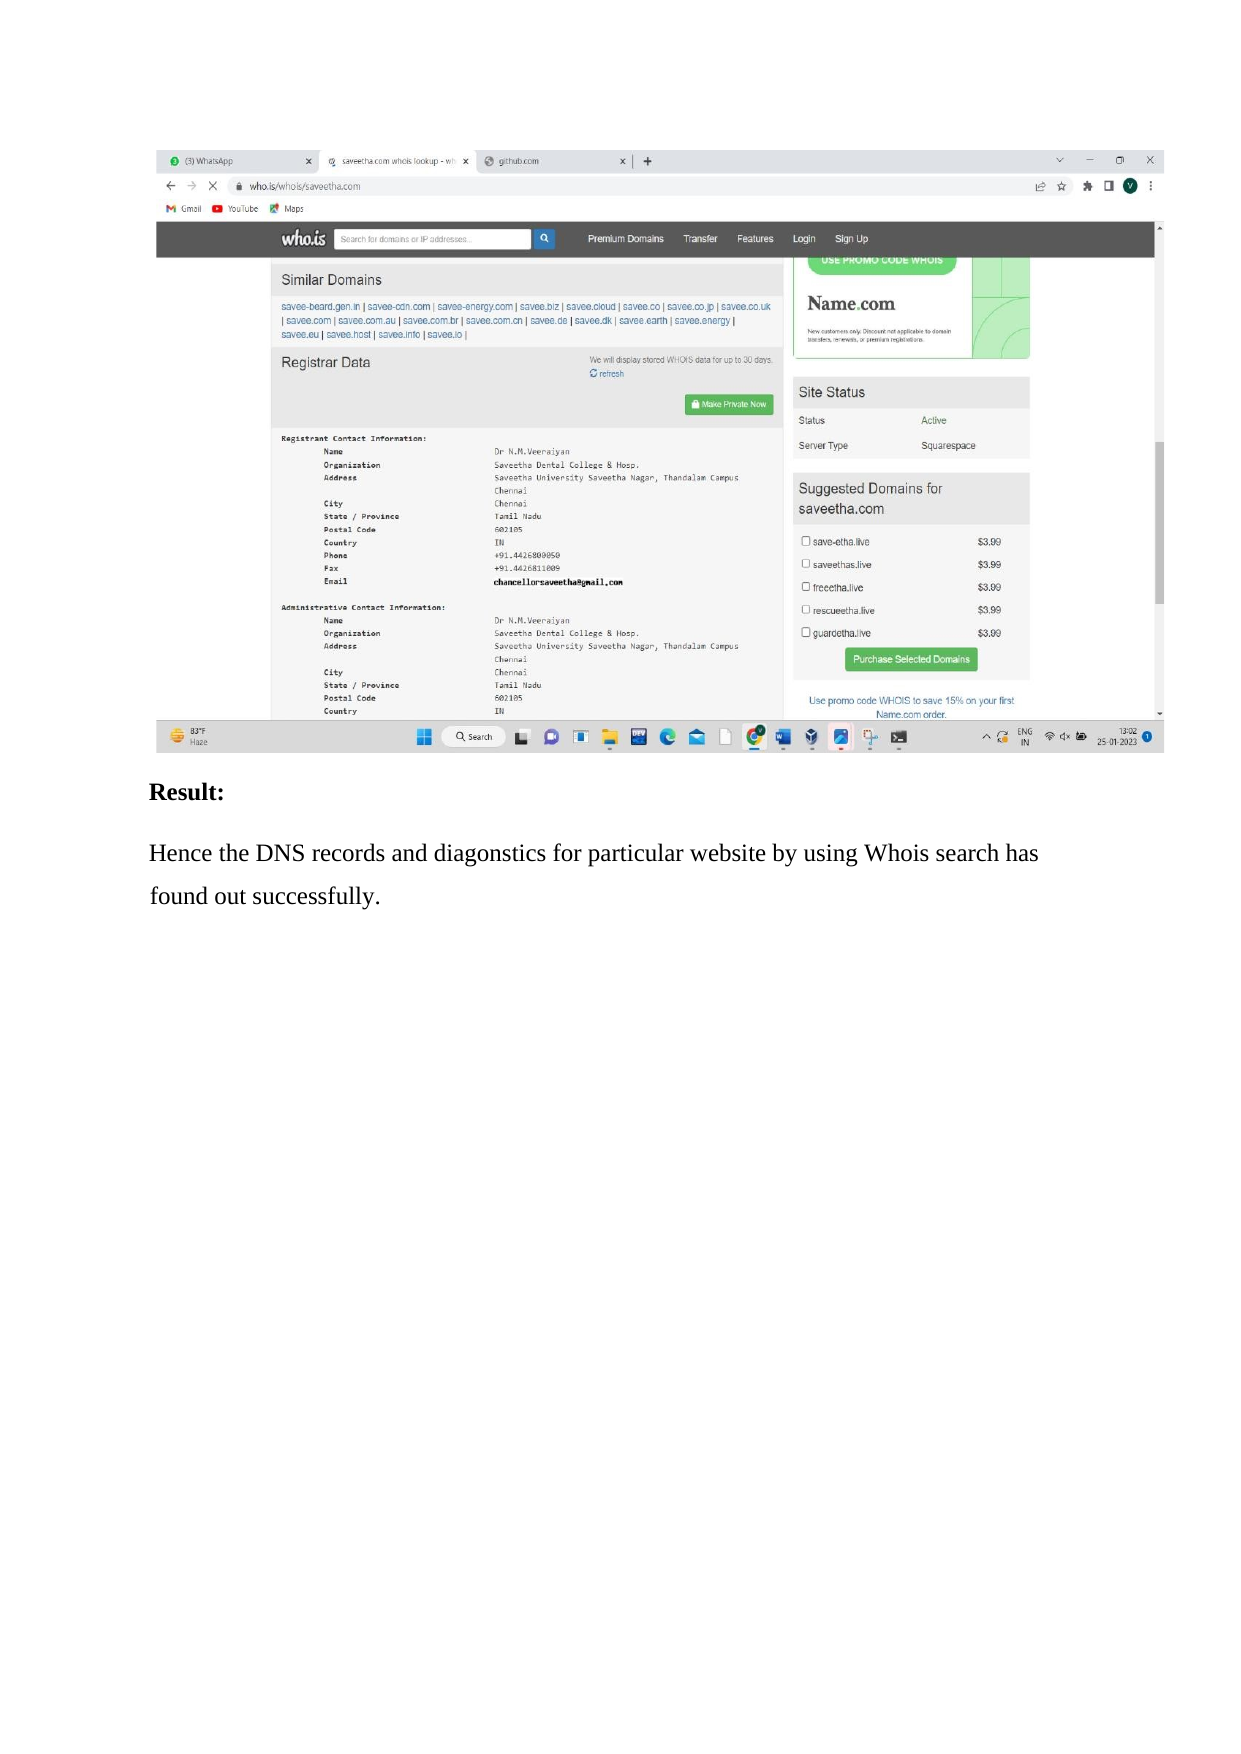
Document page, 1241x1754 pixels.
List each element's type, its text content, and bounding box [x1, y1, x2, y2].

text Result: [148, 777, 1102, 806]
text Hence the DNS records and diagonstics for particular website by using Whois search has found out successfully. [148, 838, 1102, 910]
picture [156, 150, 1165, 753]
